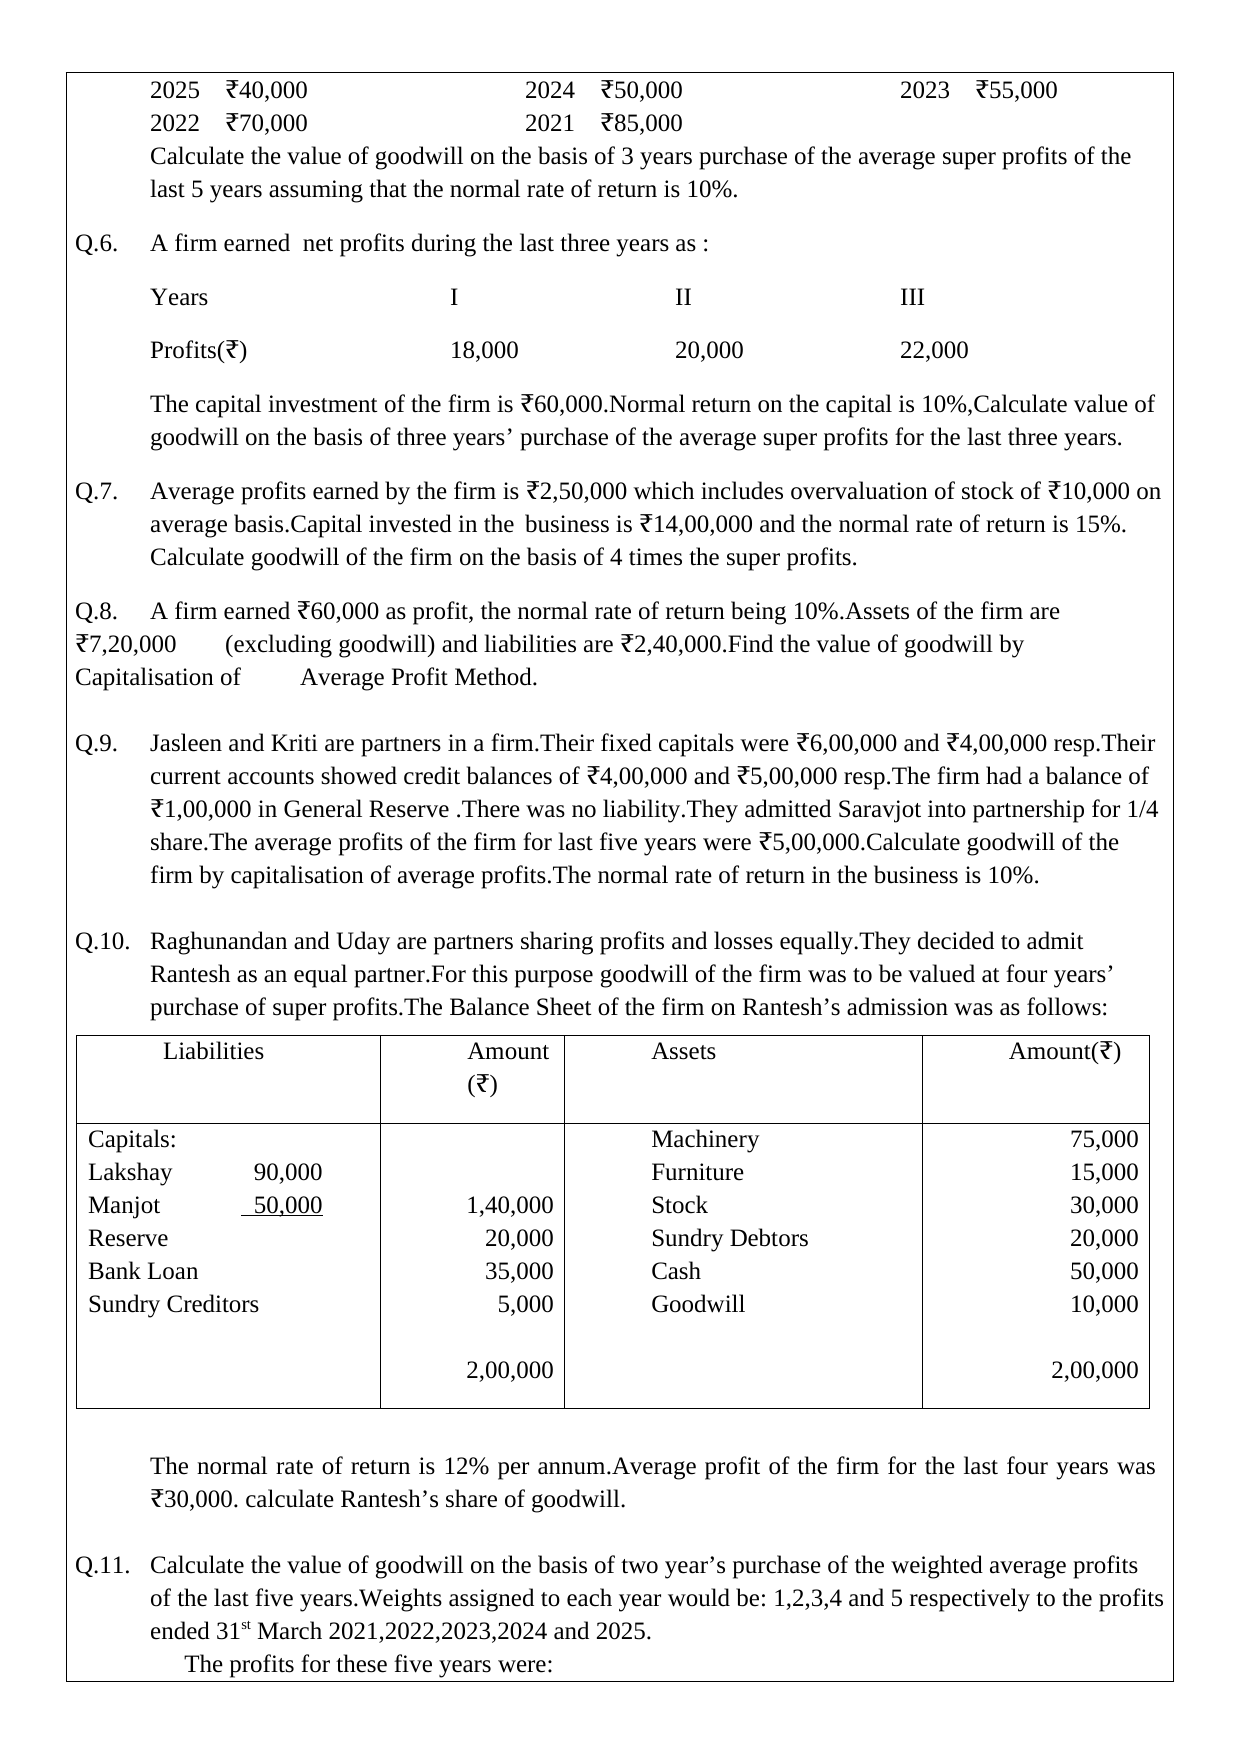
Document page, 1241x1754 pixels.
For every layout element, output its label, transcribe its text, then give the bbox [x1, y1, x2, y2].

table_cell 1,40,000 20,000 35,000 5,000 2,00,000 [381, 1124, 564, 1408]
list Q.9. Jasleen and Kriti are partners in a firm.Their fixed capitals were ₹6,00,000 and ₹4,00,000 resp.Their current accounts showed credit balances of ₹4,00,000 and ₹5,00,000 resp.The firm had a balance of ₹1,00,000 in General Reserve .There was no liability.They admitted Saravjot into partnership for 1/4 share.The average profits of the firm for last five years were ₹5,00,000.Calculate goodwill of the firm by capitalisation of average profits.The normal rate of return in the business is 10%. [75, 728, 1165, 889]
list 2022 ₹70,000 2021 ₹85,000 [150, 108, 1165, 137]
table_header Assets [565, 1036, 922, 1123]
text Q.6. A firm earned net profits during the last three years as : [75, 228, 1165, 257]
text Years I II III [75, 282, 1165, 311]
text Profits(₹) 18,000 20,000 22,000 [75, 336, 1165, 364]
table_cell Machinery Furniture Stock Sundry Debtors Cash Goodwill [565, 1124, 922, 1408]
list The profits for these five years were: [109, 1649, 1165, 1678]
list 2025 ₹40,000 2024 ₹50,000 2023 ₹55,000 [150, 75, 1165, 104]
text The capital investment of the firm is ₹60,000.Normal return on the capital is 10%,Calculate value of goodwill on the basis of three years’ purchase of the average super profits for the last three years. [75, 389, 1165, 451]
table_header Amount(₹) [923, 1036, 1149, 1123]
table_cell 75,000 15,000 30,000 20,000 50,000 10,000 2,00,000 [923, 1124, 1149, 1408]
table_cell Capitals: Lakshay 90,000 Manjot 50,000 Reserve Bank Loan Sundry Creditors [77, 1124, 380, 1408]
list Q.10. Raghunandan and Uday are partners sharing profits and losses equally.They decided to admit Rantesh as an equal partner.For this purpose goodwill of the firm was to be valued at four years’ purchase of super profits.The Balance Sheet of the firm on Rantesh’s admission was as follows: [75, 926, 1165, 1021]
table_header Amount(₹) [381, 1036, 564, 1123]
list The normal rate of return is 12% per annum.Average profit of the firm for the last four years was ₹30,000. calculate Rantesh’s share of goodwill. [75, 1451, 1165, 1513]
list Q.11. Calculate the value of goodwill on the basis of two year’s purchase of the weighted average profits of the last five years.Weights assigned to each year would be: 1,2,3,4 and 5 respectively to the profits ended 31st March 2021,2022,2023,2024 and 2025. [75, 1550, 1165, 1645]
text Q.7. Average profits earned by the firm is ₹2,50,000 which includes overvaluation of stock of ₹10,000 on average basis.Capital invested in the business is ₹14,00,000 and the normal rate of return is 15%. Calculate goodwill of the firm on the basis of 4 times the super profits. [75, 476, 1165, 571]
list Q.8. A firm earned ₹60,000 as profit, the normal rate of return being 10%.Assets of the firm are ₹7,20,000 (excluding goodwill) and liabilities are ₹2,40,000.Find the value of goodwill by Capitalisation of Average Profit Method. [75, 596, 1165, 691]
list Calculate the value of goodwill on the basis of 3 years purchase of the average super profits of the last 5 years assuming that the normal rate of return is 10%. [150, 141, 1165, 203]
table_header Liabilities [77, 1036, 380, 1123]
